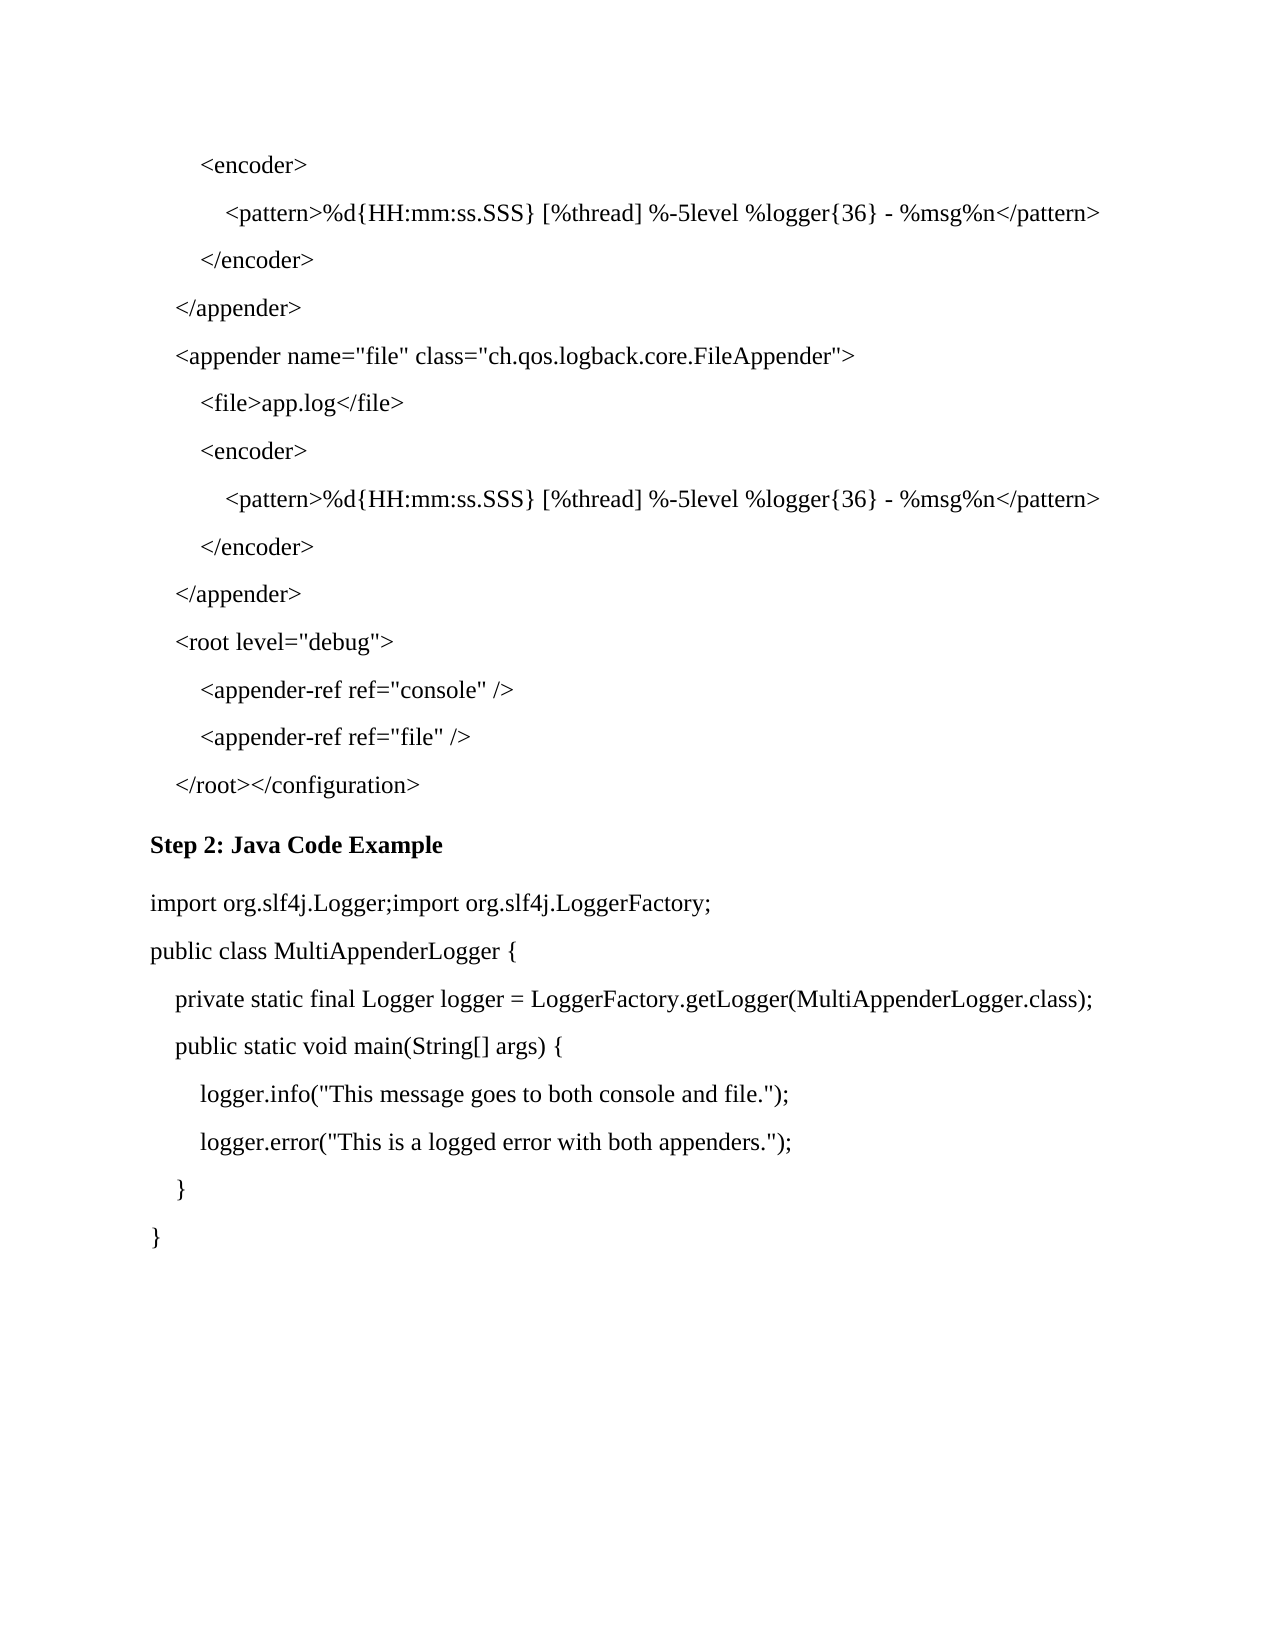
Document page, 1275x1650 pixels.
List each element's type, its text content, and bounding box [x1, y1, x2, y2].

text logger.info("This message goes to both console and file."); [150, 1079, 1125, 1108]
text <pattern>%d{HH:mm:ss.SSS} [%thread] %-5level %logger{36} - %msg%n</pattern> [150, 198, 1125, 226]
text <root level="debug"> [150, 627, 1125, 656]
text <appender-ref ref="file" /> [150, 722, 1125, 751]
text <appender name="file" class="ch.qos.logback.core.FileAppender"> [150, 341, 1125, 369]
text <appender-ref ref="console" /> [150, 675, 1125, 703]
text } [150, 1222, 1125, 1251]
text <pattern>%d{HH:mm:ss.SSS} [%thread] %-5level %logger{36} - %msg%n</pattern> [150, 484, 1125, 513]
text import org.slf4j.Logger;import org.slf4j.LoggerFactory; [150, 888, 1125, 917]
text </appender> [150, 579, 1125, 608]
text </encoder> [150, 245, 1125, 274]
text public class MultiAppenderLogger { [150, 936, 1125, 965]
text <file>app.log</file> [150, 388, 1125, 417]
text </root></configuration> [150, 770, 1125, 799]
text </appender> [150, 293, 1125, 322]
text </encoder> [150, 532, 1125, 560]
text <encoder> [150, 436, 1125, 465]
text Step 2: Java Code Example [150, 830, 1125, 859]
text logger.error("This is a logged error with both appenders."); [150, 1127, 1125, 1156]
text } [150, 1174, 1125, 1203]
text <encoder> [150, 150, 1125, 179]
text public static void main(String[] args) { [150, 1031, 1125, 1060]
text private static final Logger logger = LoggerFactory.getLogger(MultiAppenderLogger.class); [150, 984, 1125, 1012]
